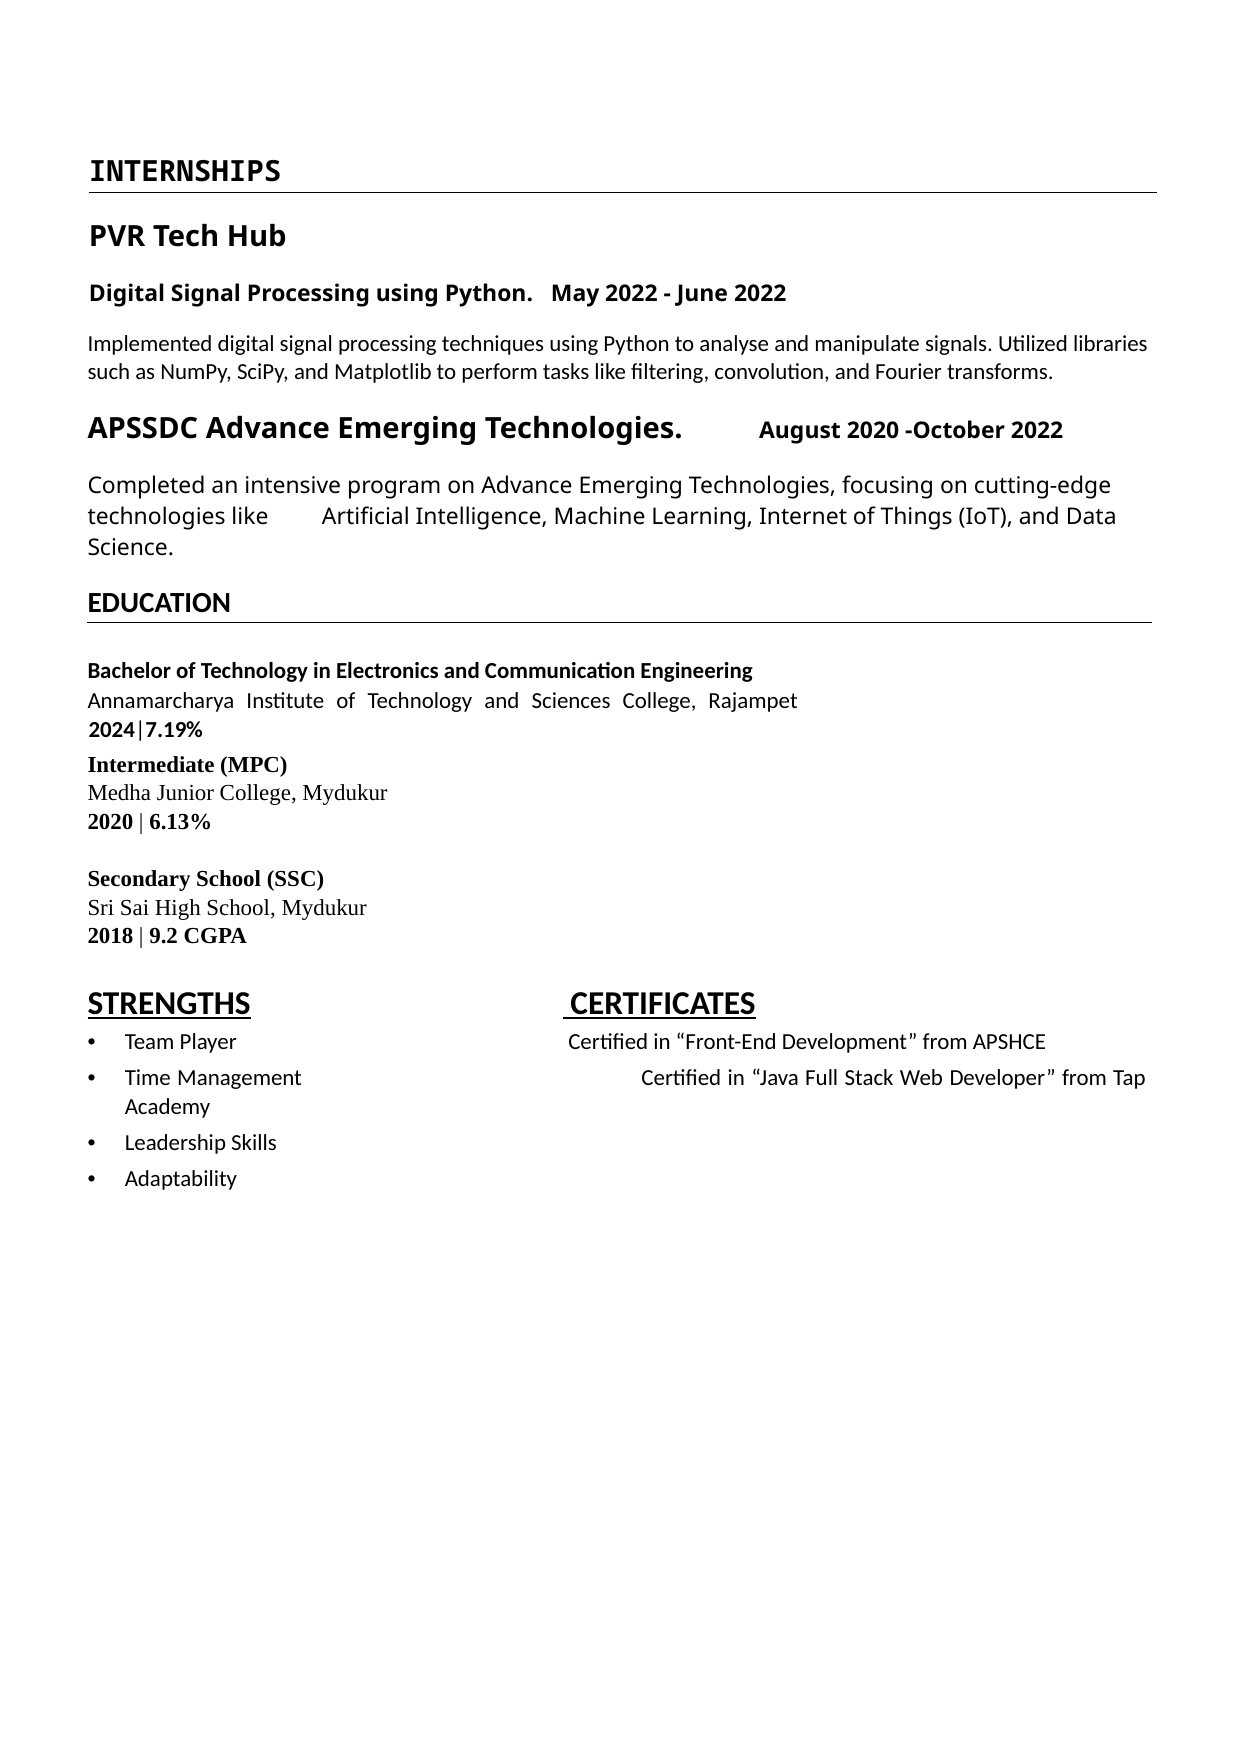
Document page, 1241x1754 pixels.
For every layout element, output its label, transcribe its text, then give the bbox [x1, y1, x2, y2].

text Annamarcharya Institute of Technology and Sciences College, Rajampet 2024|7.19% [87, 686, 799, 743]
list Team Player Certified in “Front-End Development” from APSHCE [87, 1027, 1153, 1055]
text 2018 | 9.2 CGPA [87, 922, 1157, 949]
text Digital Signal Processing using Python. May 2022 - June 2022 [89, 277, 1157, 308]
subtitle Bachelor of Technology in Electronics and Communication Engineering [87, 656, 1152, 684]
list Leadership Skills [87, 1128, 1153, 1156]
text Intermediate (MPC) [87, 751, 1157, 777]
text Secondary School (SSC) [87, 865, 1157, 892]
text PVR Tech Hub [89, 215, 1157, 255]
text APSSDC Advance Emerging Technologies. August 2020 -October 2022 [87, 407, 1157, 447]
subtitle STRENGTHS CERTIFICATES [87, 982, 1152, 1023]
text Completed an intensive program on Advance Emerging Technologies, focusing on cutting-edge technologies like Artificial Intelligence, Machine Learning, Internet of Things (IoT), and Data Science. [87, 468, 1157, 562]
text Sri Sai High School, Mydukur [87, 894, 1157, 920]
text 2020 | 6.13% [87, 808, 1157, 834]
text Medha Junior College, Mydukur [87, 779, 1157, 806]
list Time Management Certified in “Java Full Stack Web Developer” from Tap Academy [87, 1063, 1153, 1120]
text INTERNSHIPS [89, 151, 1157, 192]
subtitle EDUCATION [87, 584, 1152, 622]
text Implemented digital signal processing techniques using Python to analyse and manipulate signals. Utilized libraries such as NumPy, SciPy, and Matplotlib to perform tasks like filtering, convolution, and Fourier transforms. [87, 329, 1157, 386]
list Adaptability [87, 1164, 1153, 1192]
